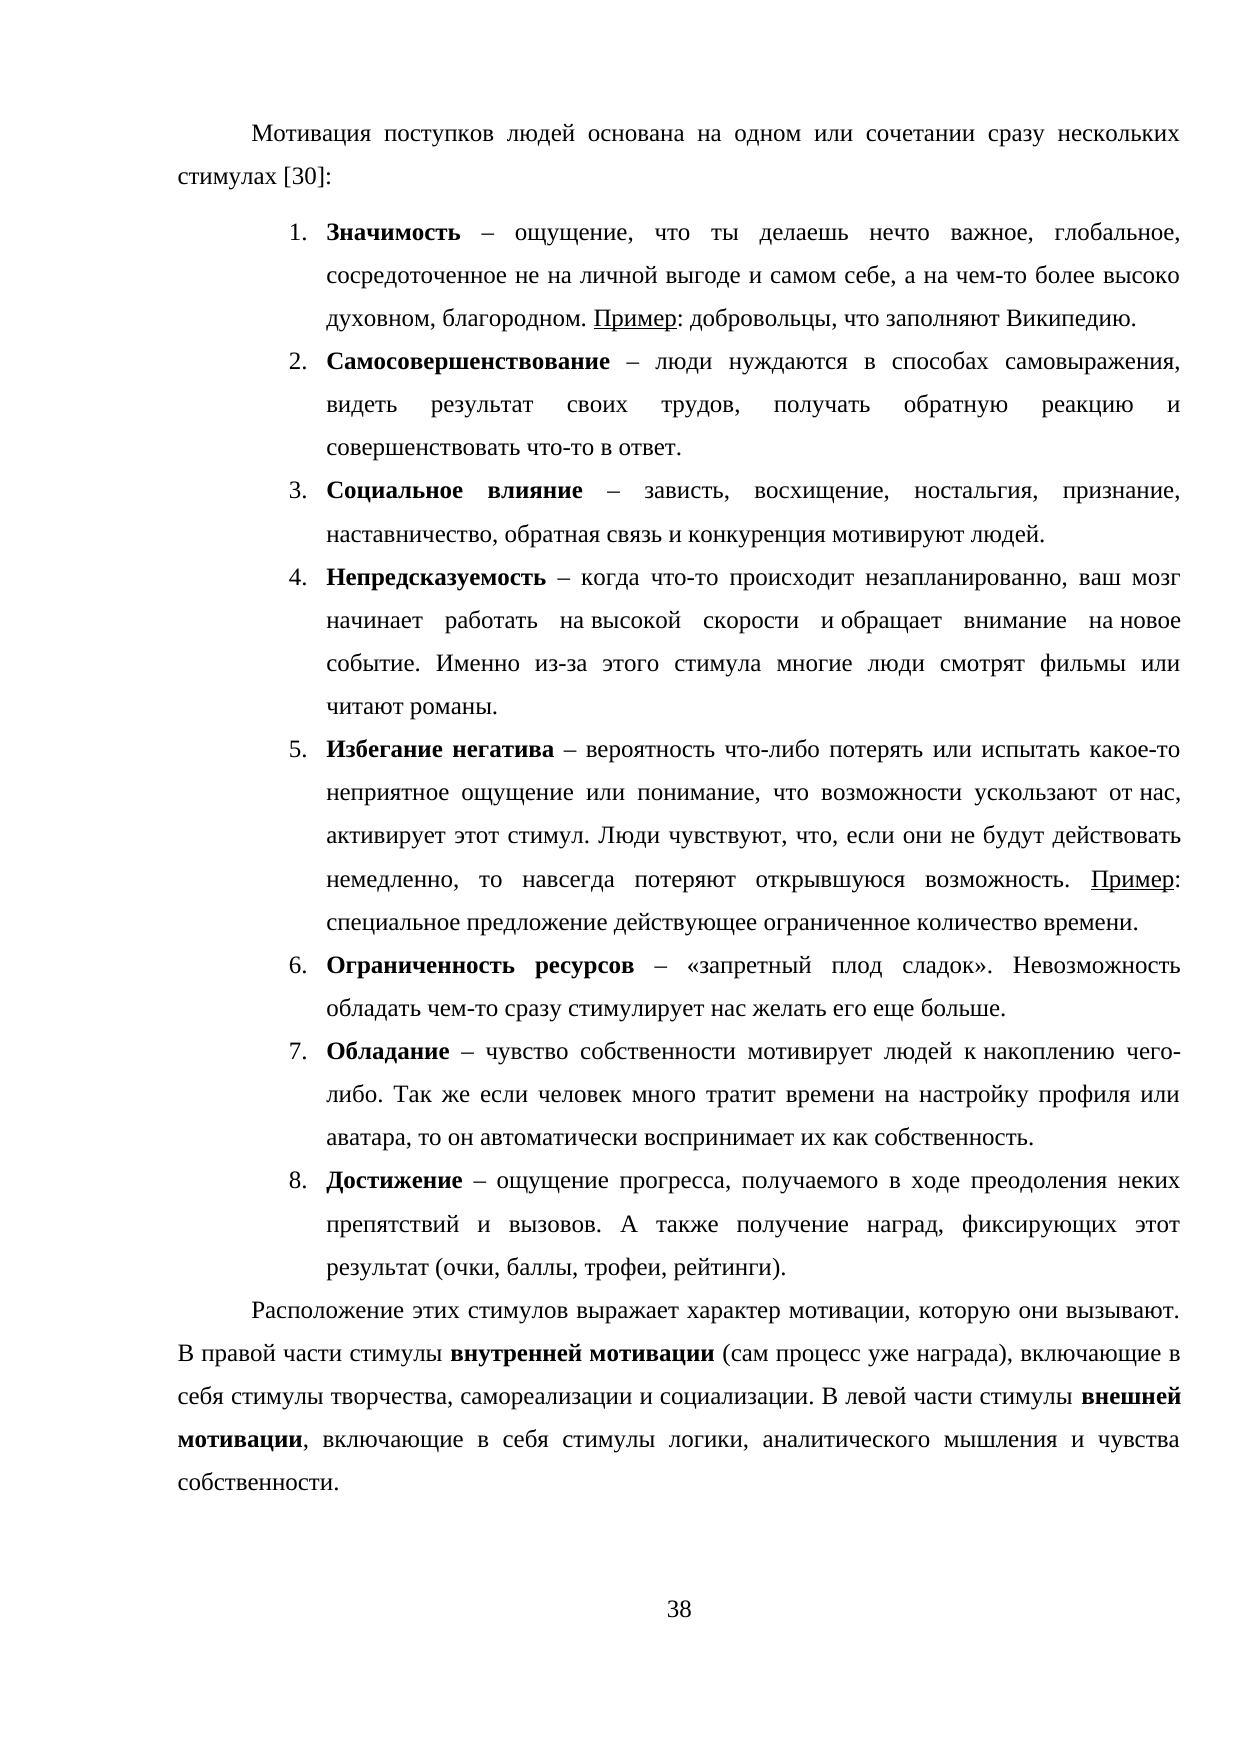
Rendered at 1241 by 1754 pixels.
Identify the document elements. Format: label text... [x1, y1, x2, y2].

list Достижение – ощущение прогресса, получаемого в ходе преодоления неких препятствий и вызовов. А также получение наград, фиксирующих этот результат (очки, баллы, трофеи, рейтинги). [288, 1166, 1181, 1281]
list Значимость – ощущение, что ты делаешь нечто важное, глобальное, сосредоточенное не на личной выгоде и самом себе, а на чем-то более высоко духовном, благородном. Пример: добровольцы, что заполняют Википедию. [288, 217, 1181, 332]
text Мотивация поступков людей основана на одном или сочетании сразу нескольких стимулах [30]: [177, 118, 1181, 190]
list Социальное влияние – зависть, восхищение, ностальгия, признание, наставничество, обратная связь и конкуренция мотивируют людей. [288, 476, 1181, 547]
text Расположение этих стимулов выражает характер мотивации, которую они вызывают. В правой части стимулы внутренней мотивации (сам процесс уже награда), включающие в себя стимулы творчества, самореализации и социализации. В левой части стимулы внешней мотивации, включающие в себя стимулы логики, аналитического мышления и чувства собственности. [177, 1295, 1181, 1496]
list Избегание негатива – вероятность что-либо потерять или испытать какое-то неприятное ощущение или понимание, что возможности ускользают от нас, активирует этот стимул. Люди чувствуют, что, если они не будут действовать немедленно, то навсегда потеряют открывшуюся возможность. Пример: специальное предложение действующее ограниченное количество времени. [288, 734, 1181, 936]
list Самосовершенствование – люди нуждаются в способах самовыражения, видеть результат своих трудов, получать обратную реакцию и совершенствовать что-то в ответ. [288, 346, 1181, 461]
list Обладание – чувство собственности мотивирует людей к накоплению чего-либо. Так же если человек много тратит времени на настройку профиля или аватара, то он автоматически воспринимает их как собственность. [288, 1036, 1181, 1151]
list Ограниченность ресурсов – «запретный плод сладок». Невозможность обладать чем-то сразу стимулирует нас желать его еще больше. [288, 950, 1181, 1022]
list Непредсказуемость – когда что-то происходит незапланированно, ваш мозг начинает работать на высокой скорости и обращает внимание на новое событие. Именно из-за этого стимула многие люди смотрят фильмы или читают романы. [288, 562, 1181, 720]
